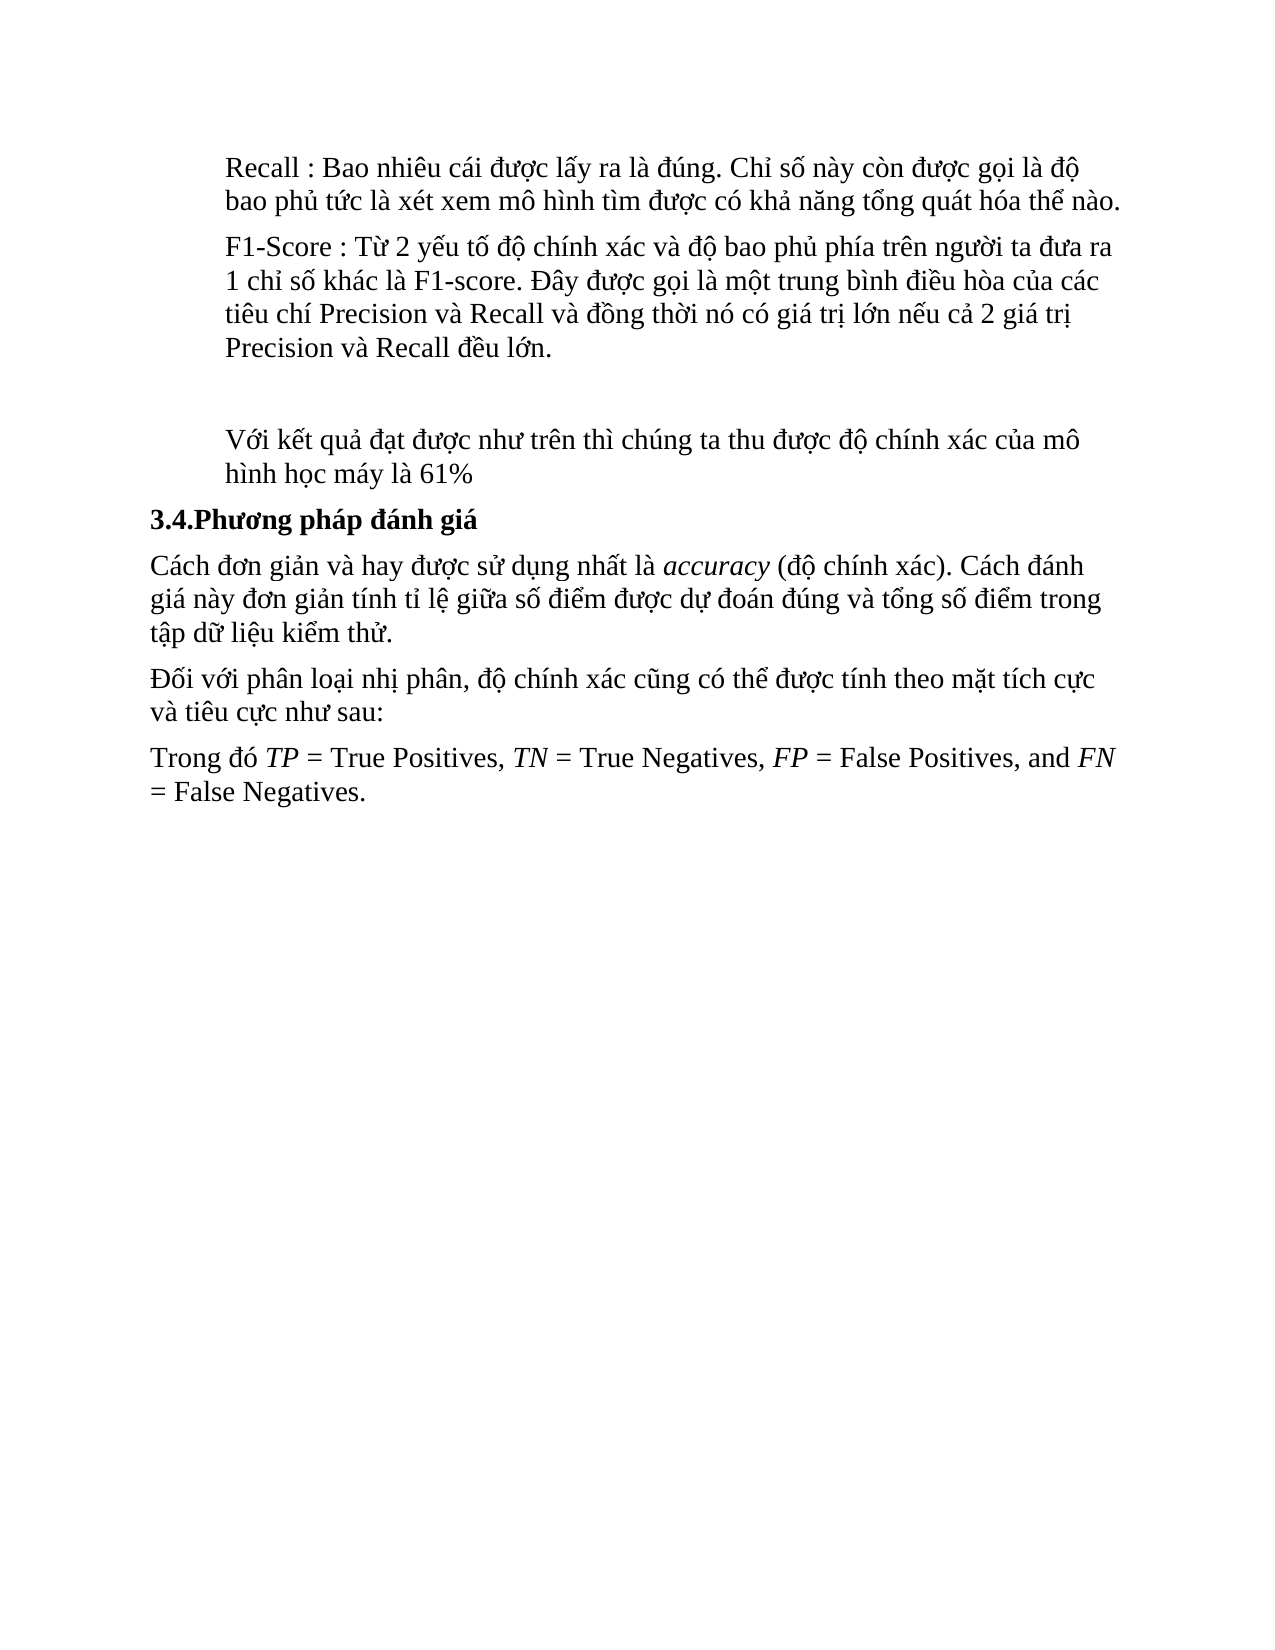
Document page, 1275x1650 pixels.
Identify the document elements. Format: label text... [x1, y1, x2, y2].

text Recall : Bao nhiêu cái được lấy ra là đúng. Chỉ số này còn được gọi là độ bao phủ tức là xét xem mô hình tìm được có khả năng tổng quát hóa thể nào. [225, 150, 1125, 217]
text Với kết quả đạt được như trên thì chúng ta thu được độ chính xác của mô hình học máy là 61% [225, 422, 1125, 489]
text Đối với phân loại nhị phân, độ chính xác cũng có thể được tính theo mặt tích cực và tiêu cực như sau: [150, 661, 1125, 728]
text Trong đó TP = True Positives, TN = True Negatives, FP = False Positives, and FN = False Negatives. [367, 741, 1125, 808]
text F1-Score : Từ 2 yếu tố độ chính xác và độ bao phủ phía trên người ta đưa ra 1 chỉ số khác là F1-score. Đây được gọi là một trung bình điều hòa của các tiêu chí Precision và Recall và đồng thời nó có giá trị lớn nếu cả 2 giá trị Precision và Recall đều lớn. [225, 229, 1125, 364]
text Cách đơn giản và hay được sử dụng nhất là accuracy (độ chính xác). Cách đánh giá này đơn giản tính tỉ lệ giữa số điểm được dự đoán đúng và tổng số điểm trong tập dữ liệu kiểm thử. [393, 548, 1125, 648]
text 3.4.Phương pháp đánh giá [150, 502, 1125, 535]
